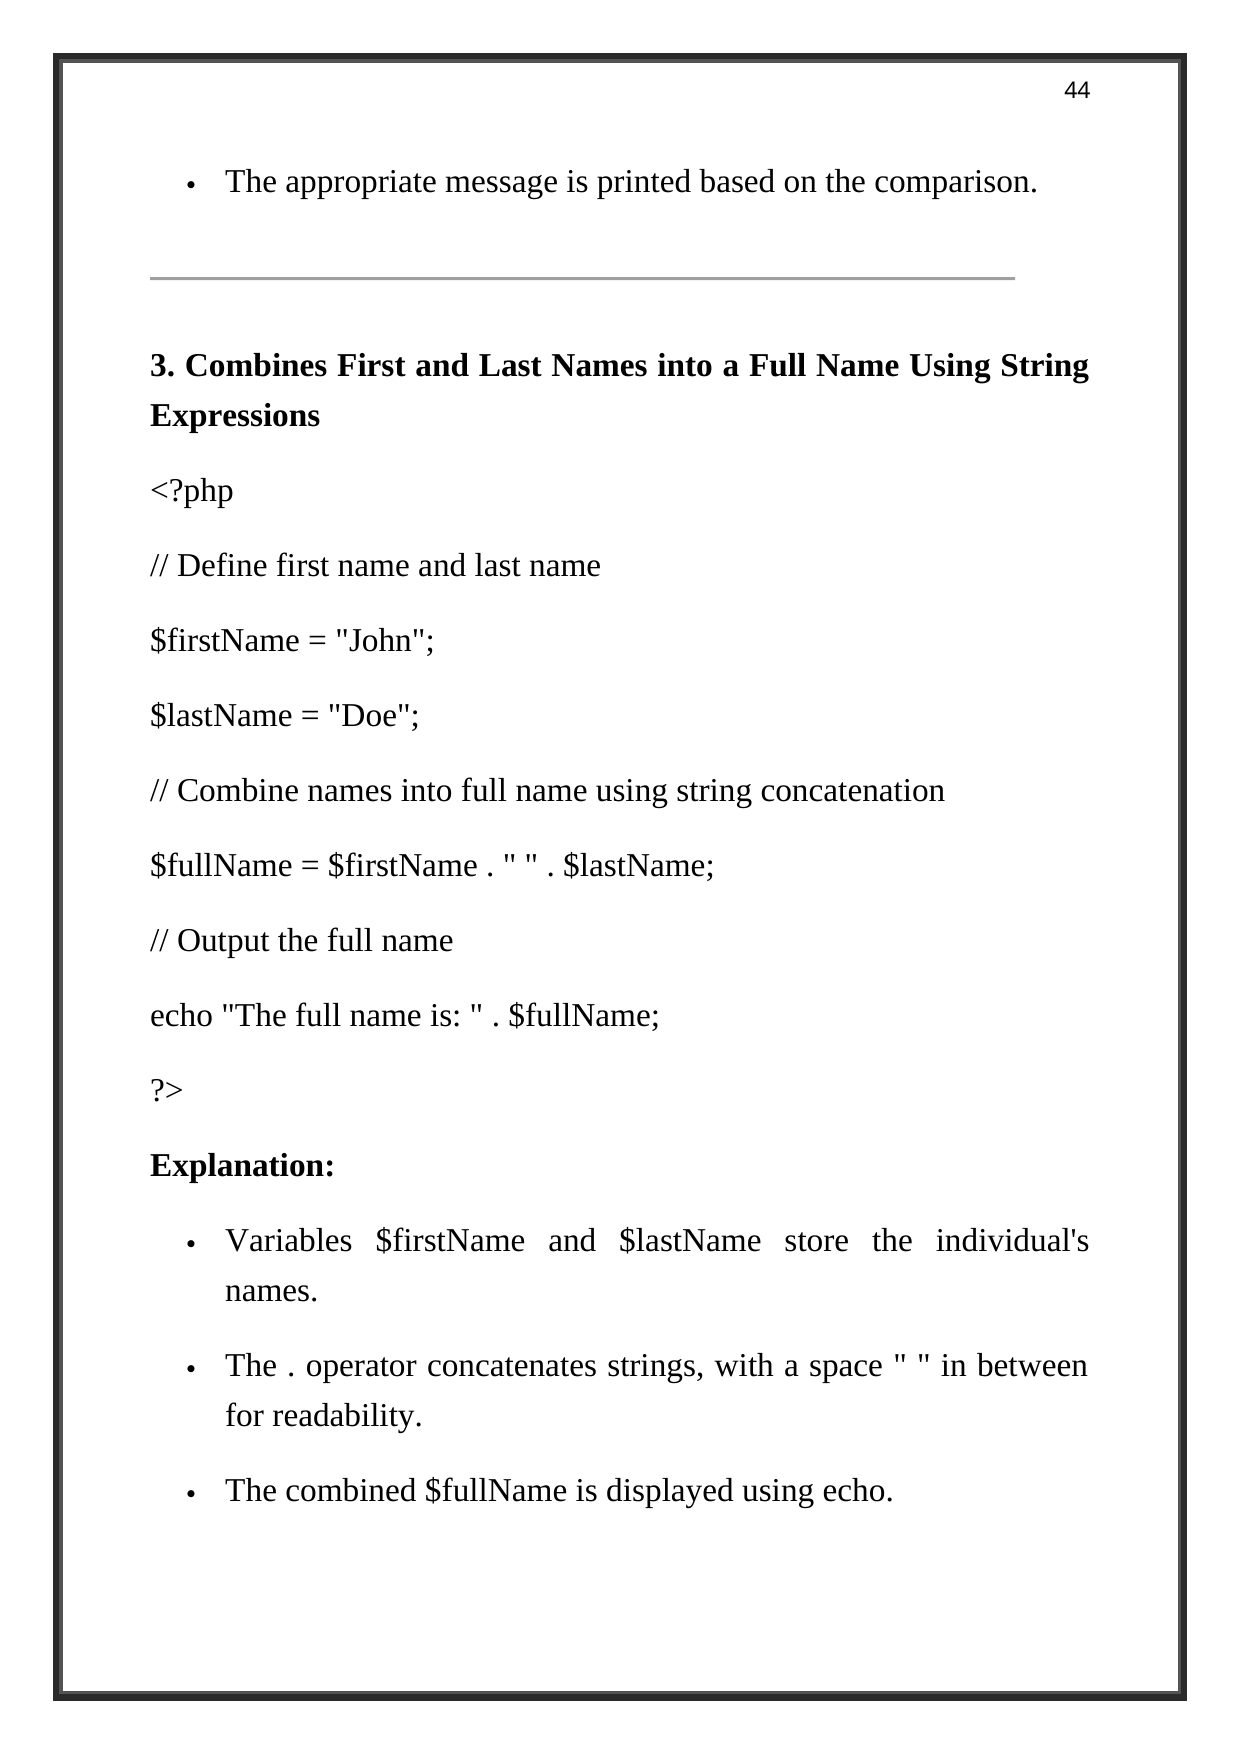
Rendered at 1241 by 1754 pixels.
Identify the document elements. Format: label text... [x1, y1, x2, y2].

text // Combine names into full name using string concatenation [150, 758, 1090, 808]
list The . operator concatenates strings, with a space " " in between for readability. [187, 1333, 1090, 1433]
text Explanation: [150, 1133, 1090, 1183]
text // Define first name and last name [150, 533, 1090, 583]
text echo "The full name is: " . $fullName; [150, 983, 1090, 1033]
text $lastName = "Doe"; [150, 683, 1090, 733]
text 3. Combines First and Last Names into a Full Name Using String Expressions [150, 333, 1090, 433]
text // Output the full name [150, 908, 1090, 958]
list The appropriate message is printed based on the comparison. [187, 150, 1090, 200]
text $firstName = "John"; [150, 608, 1090, 658]
list The combined $fullName is displayed using echo. [187, 1458, 1090, 1508]
text $fullName = $firstName . " " . $lastName; [150, 833, 1090, 883]
list Variables $firstName and $lastName store the individual's names. [187, 1208, 1090, 1308]
text <?php [150, 458, 1090, 508]
text ?> [150, 1058, 1090, 1108]
